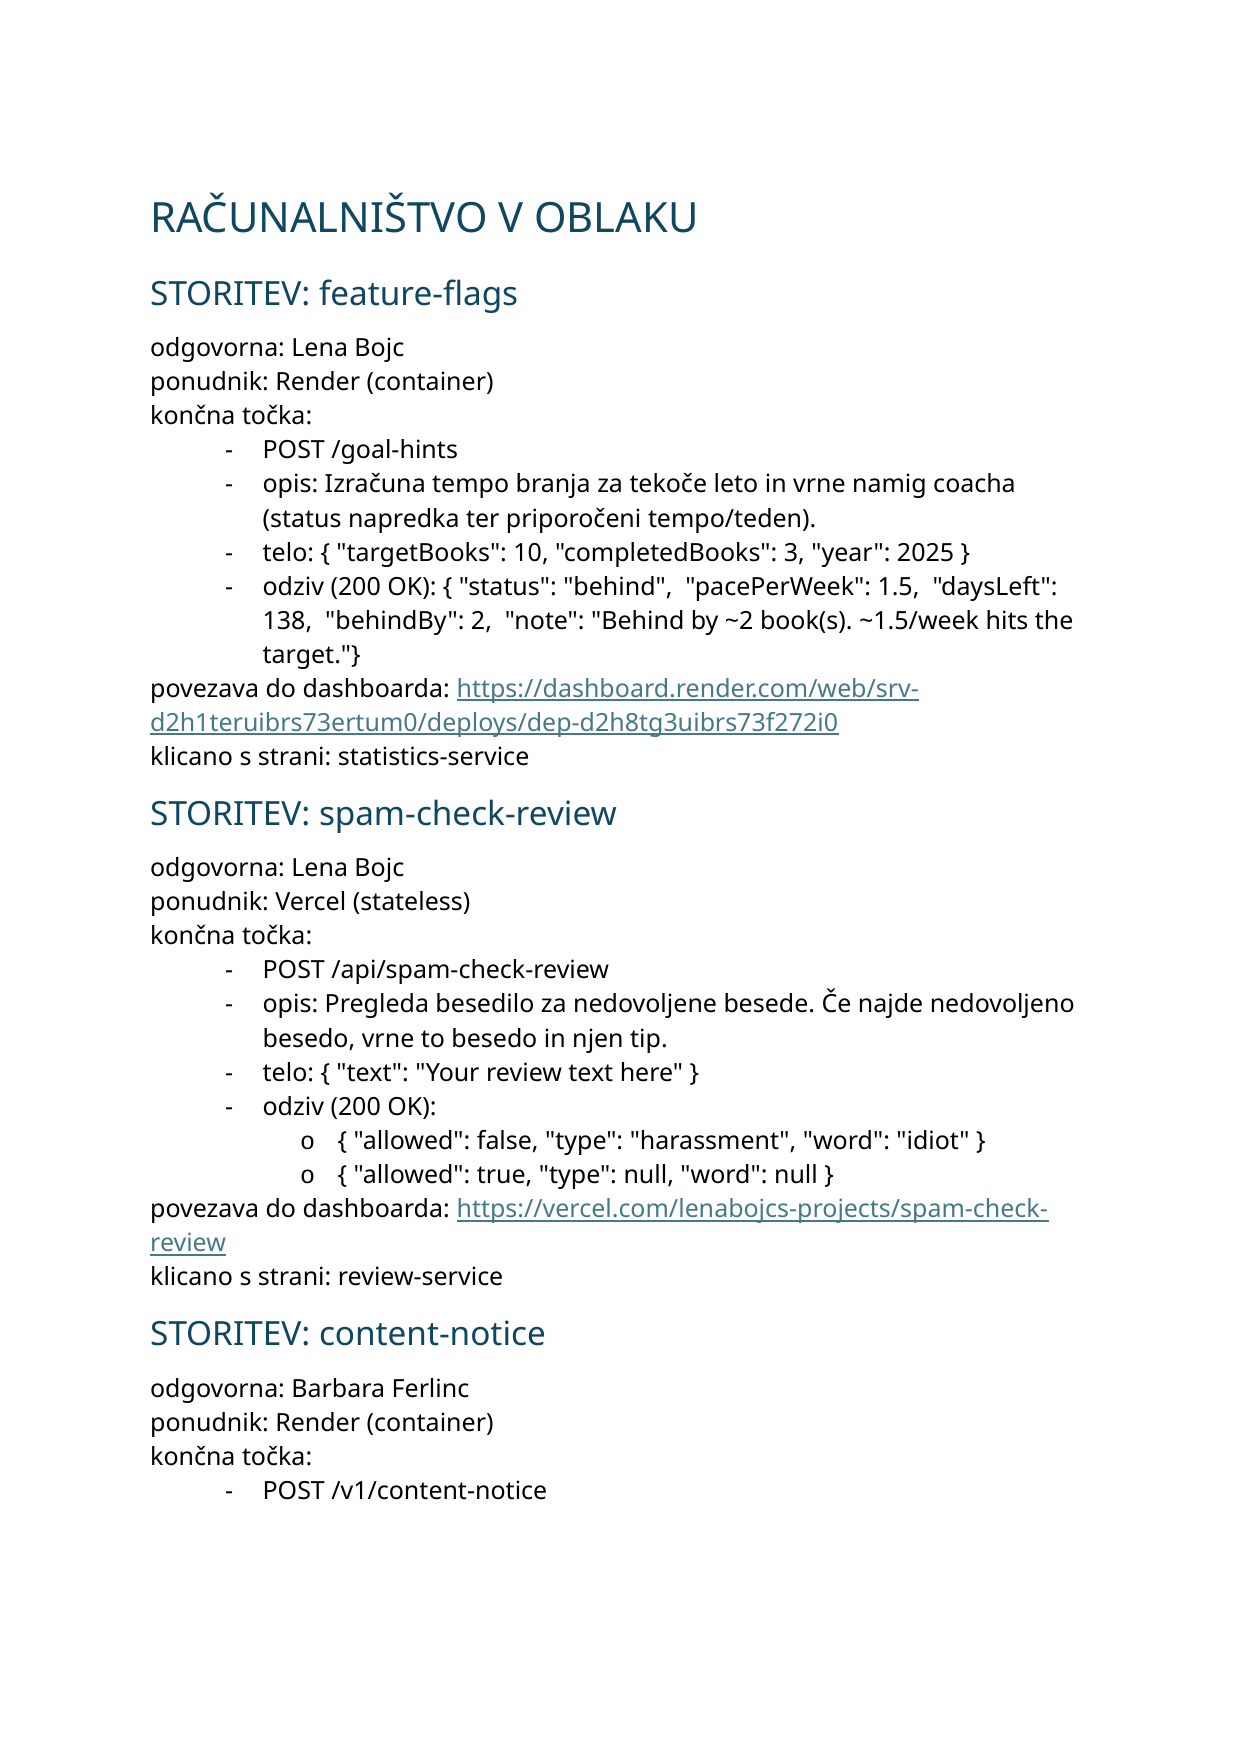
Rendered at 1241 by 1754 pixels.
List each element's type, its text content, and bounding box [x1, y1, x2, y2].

list telo: { "targetBooks": 10, "completedBooks": 3, "year": 2025 } [225, 534, 1090, 568]
list odziv (200 OK): [225, 1088, 1090, 1122]
list POST /api/spam-check-review [225, 952, 1090, 986]
text ponudnik: Render (container) [150, 364, 1090, 398]
text končna točka: [150, 918, 1090, 952]
text končna točka: [150, 1438, 1090, 1472]
list opis: Pregleda besedilo za nedovoljene besede. Če najde nedovoljeno besedo, vrne to besedo in njen tip. [225, 986, 1090, 1054]
text klicano s strani: statistics-service [150, 739, 1090, 773]
text odgovorna: Barbara Ferlinc [150, 1370, 1090, 1404]
text odgovorna: Lena Bojc [150, 330, 1090, 364]
text klicano s strani: review-service [150, 1259, 1090, 1293]
subtitle STORITEV: content-notice [150, 1310, 1090, 1355]
subtitle RAČUNALNIŠTVO V OBLAKU [150, 187, 1090, 244]
list opis: Izračuna tempo branja za tekoče leto in vrne namig coacha (status napredka ter priporočeni tempo/teden). [225, 466, 1090, 534]
list POST /v1/content-notice [225, 1472, 1090, 1507]
text ponudnik: Render (container) [150, 1404, 1090, 1438]
subtitle STORITEV: feature-flags [150, 269, 1090, 315]
list odziv (200 OK): { "status": "behind", "pacePerWeek": 1.5, "daysLeft": 138, "behindBy": 2, "note": "Behind by ~2 book(s). ~1.5/week hits the target."} [225, 568, 1090, 671]
list telo: { "text": "Your review text here" } [225, 1054, 1090, 1088]
list POST /goal-hints [225, 432, 1090, 466]
text odgovorna: Lena Bojc [150, 850, 1090, 884]
text končna točka: [150, 398, 1090, 432]
subtitle STORITEV: spam-check-review [150, 789, 1090, 835]
text ponudnik: Vercel (stateless) [150, 884, 1090, 918]
list { "allowed": true, "type": null, "word": null } [300, 1157, 1090, 1191]
list { "allowed": false, "type": "harassment", "word": "idiot" } [300, 1122, 1090, 1157]
text povezava do dashboarda: https://vercel.com/lenabojcs-projects/spam-check-review [150, 1191, 1090, 1259]
text povezava do dashboarda: https://dashboard.render.com/web/srv-d2h1teruibrs73ertum0/deploys/dep-d2h8tg3uibrs73f272i0 [150, 671, 1090, 739]
